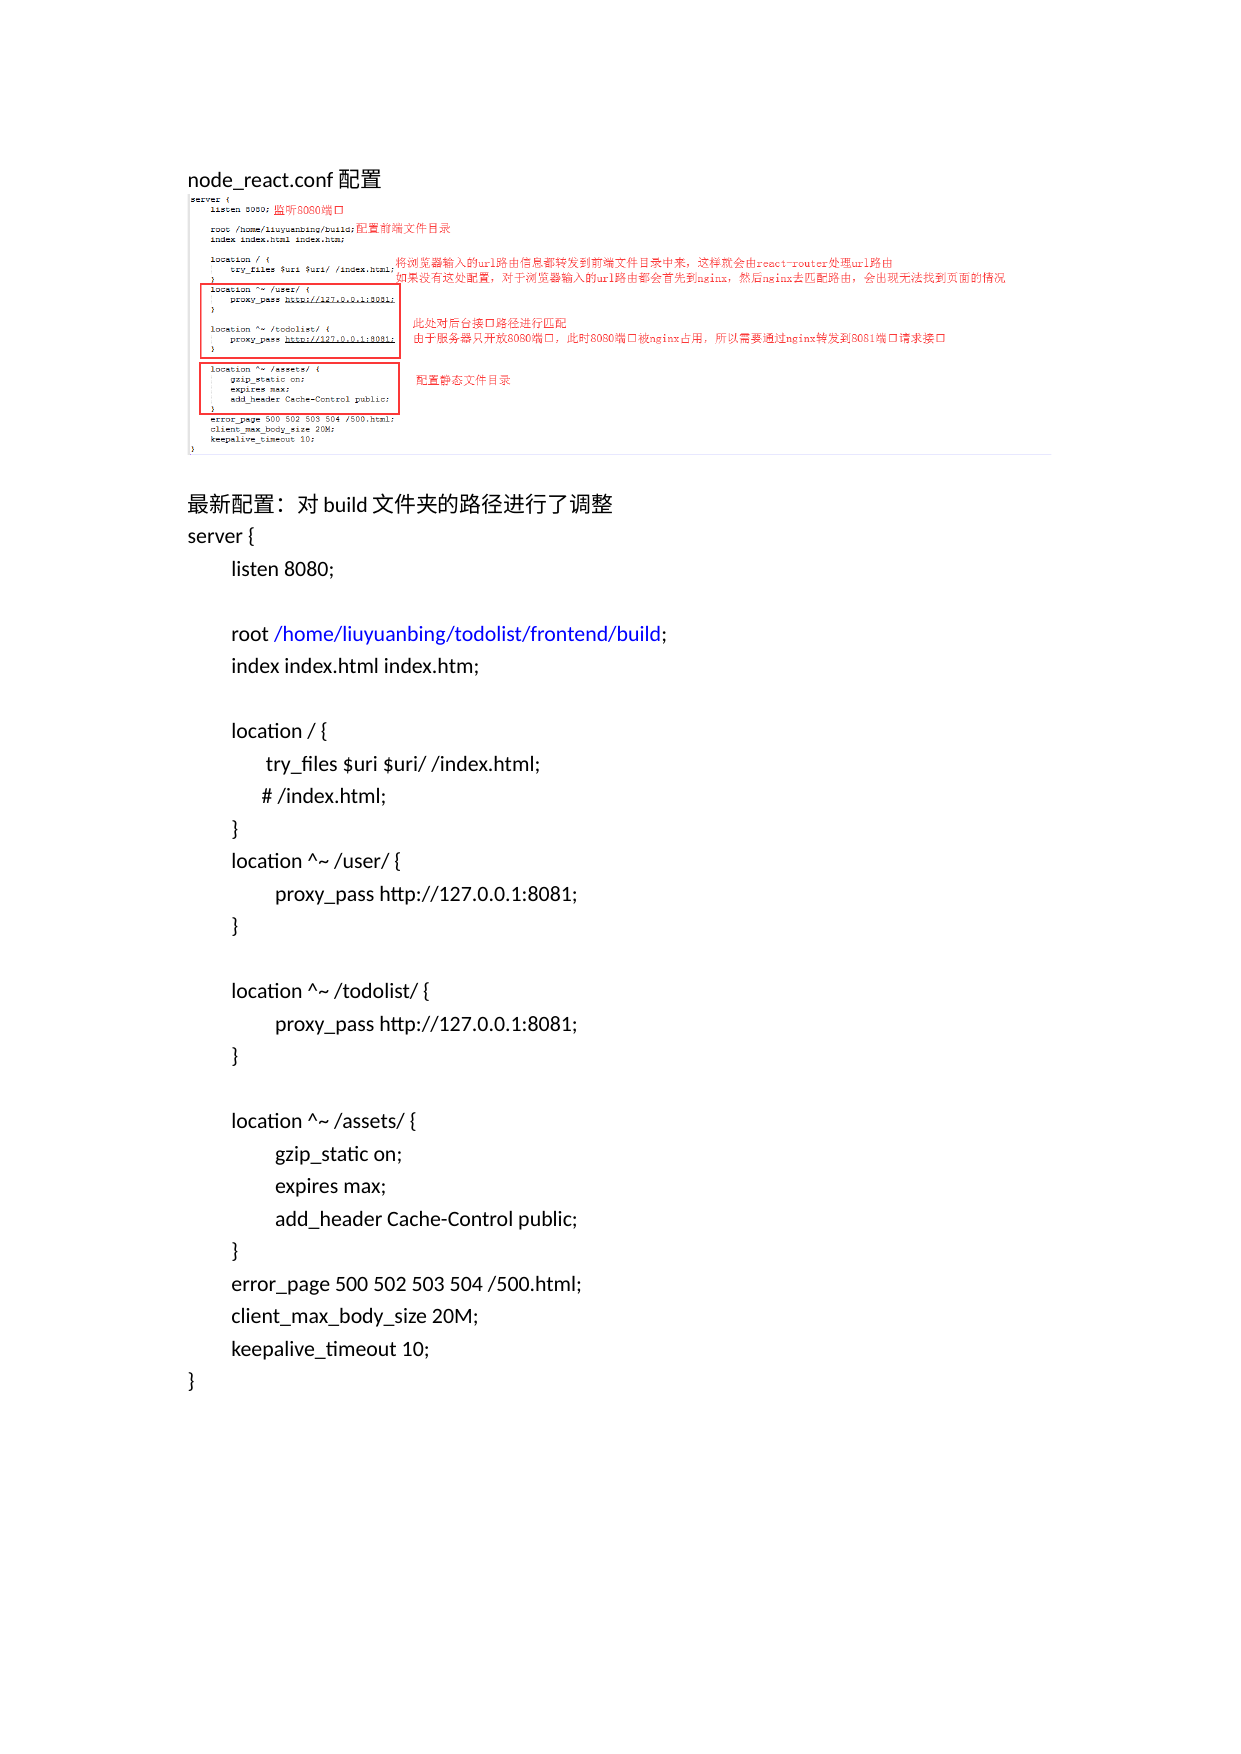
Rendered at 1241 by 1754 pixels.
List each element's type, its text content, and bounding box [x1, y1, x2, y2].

text add_header Cache-Control public; [187, 1202, 1053, 1234]
text client_max_body_size 20M; [187, 1299, 1053, 1332]
text try_files $uri $uri/ /index.html; [187, 747, 1053, 779]
text expires max; [187, 1169, 1053, 1202]
text error_page 500 502 503 504 /500.html; [187, 1267, 1053, 1299]
text } [187, 909, 1053, 942]
text proxy_pass http://127.0.0.1:8081; [187, 877, 1053, 909]
text 最新配置：对build文件夹的路径进行了调整 [187, 487, 1053, 519]
text listen 8080; [187, 552, 1053, 584]
text # /index.html; [187, 779, 1053, 812]
text location / { [187, 714, 1053, 747]
text node_react.conf 配置 [187, 162, 1053, 194]
text location ^~ /user/ { [187, 844, 1053, 877]
text location ^~ /assets/ { [187, 1104, 1053, 1137]
text keepalive_timeout 10; [187, 1332, 1053, 1364]
text root /home/liuyuanbing/todolist/frontend/build; [187, 617, 1053, 649]
text gzip_static on; [187, 1137, 1053, 1169]
text location ^~ /todolist/ { [187, 974, 1053, 1007]
text proxy_pass http://127.0.0.1:8081; [187, 1007, 1053, 1039]
text server { [187, 519, 1053, 552]
text } [187, 1039, 1053, 1072]
picture [187, 194, 1052, 455]
text } [187, 812, 1053, 844]
text } [187, 1234, 1053, 1267]
text } [187, 1364, 1053, 1397]
text index index.html index.htm; [187, 649, 1053, 682]
